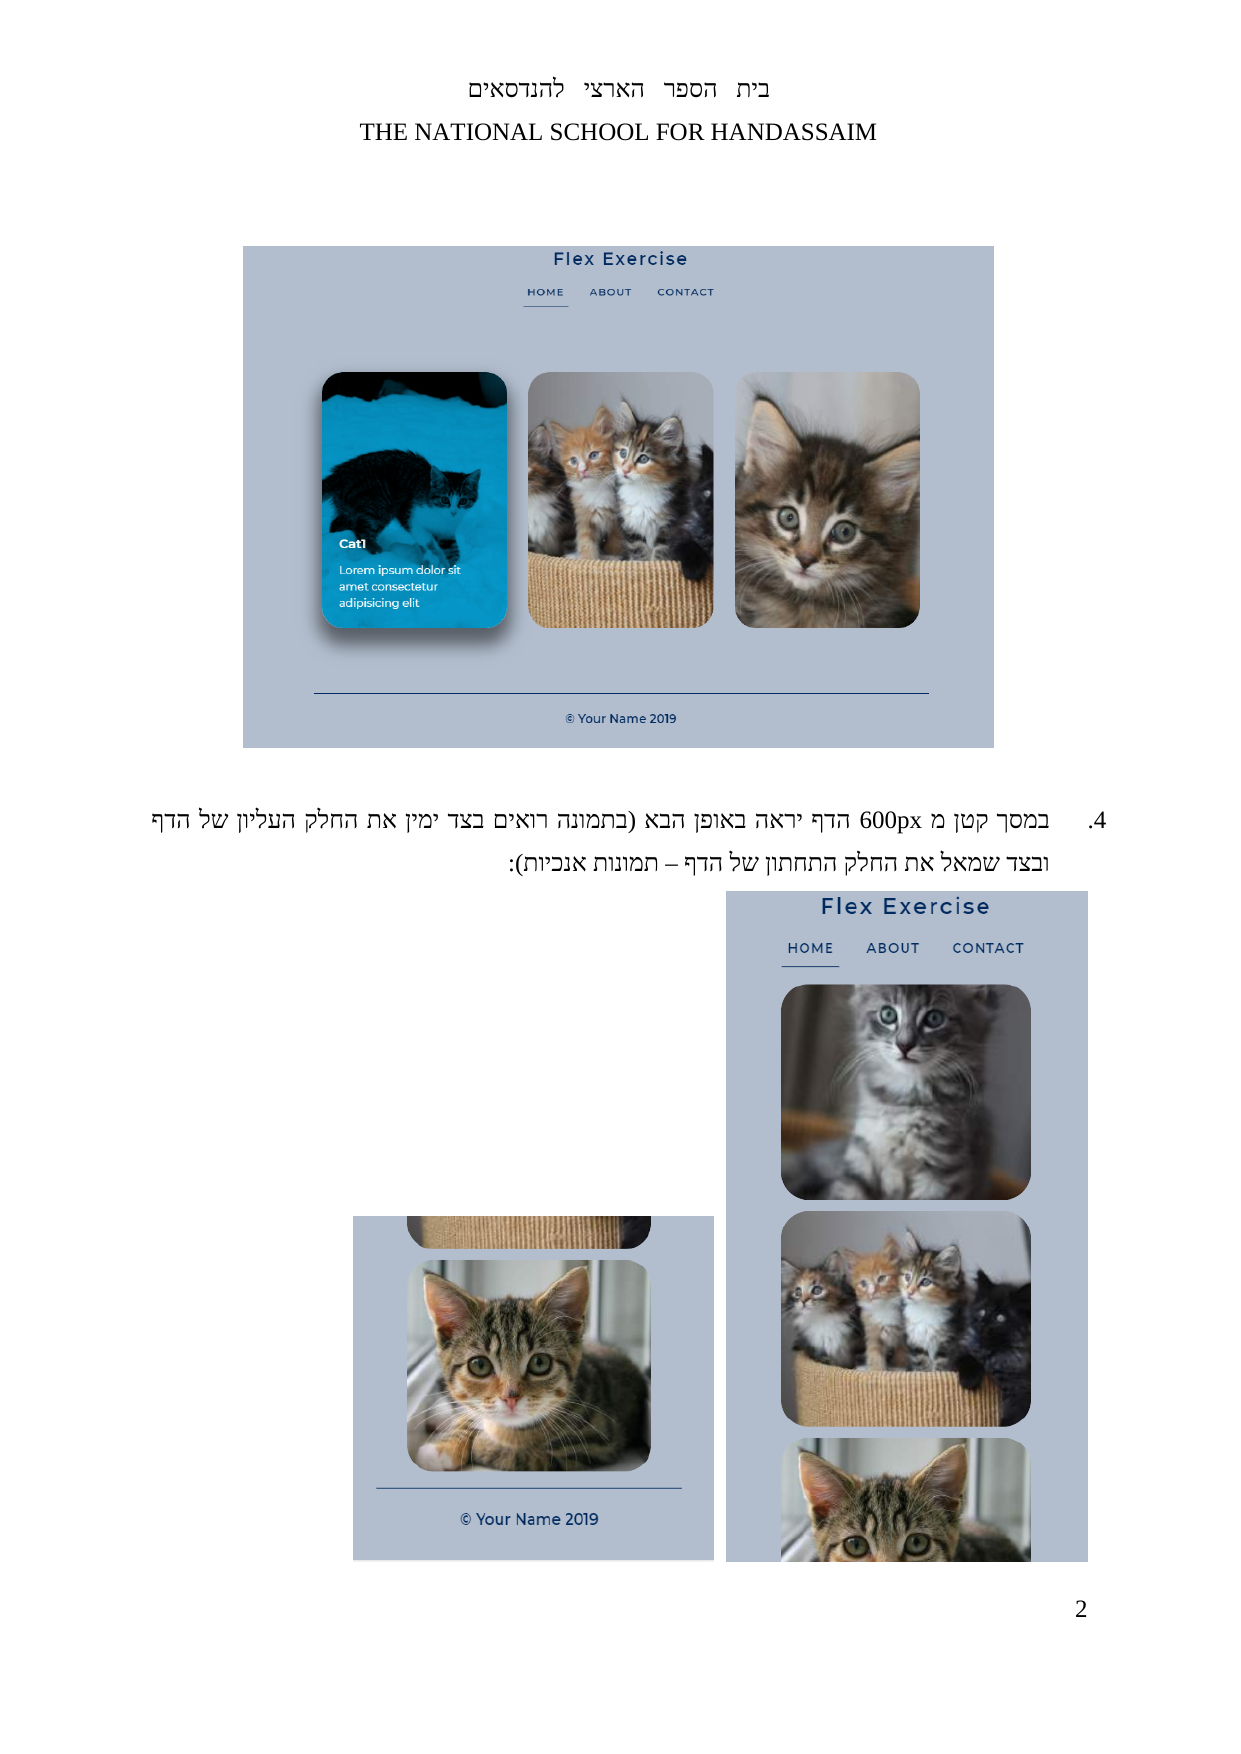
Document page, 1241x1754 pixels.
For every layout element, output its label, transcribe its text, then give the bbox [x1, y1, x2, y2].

picture [353, 1216, 714, 1562]
picture [243, 246, 994, 748]
picture [726, 891, 1088, 1562]
list במסך קטן מ 600px הדף יראה באופן הבא (בתמונה רואים בצד ימין את החלק העליון של הדף ובצד שמאל את החלק התחתון של הדף – תמונות אנכיות): [150, 805, 1087, 877]
